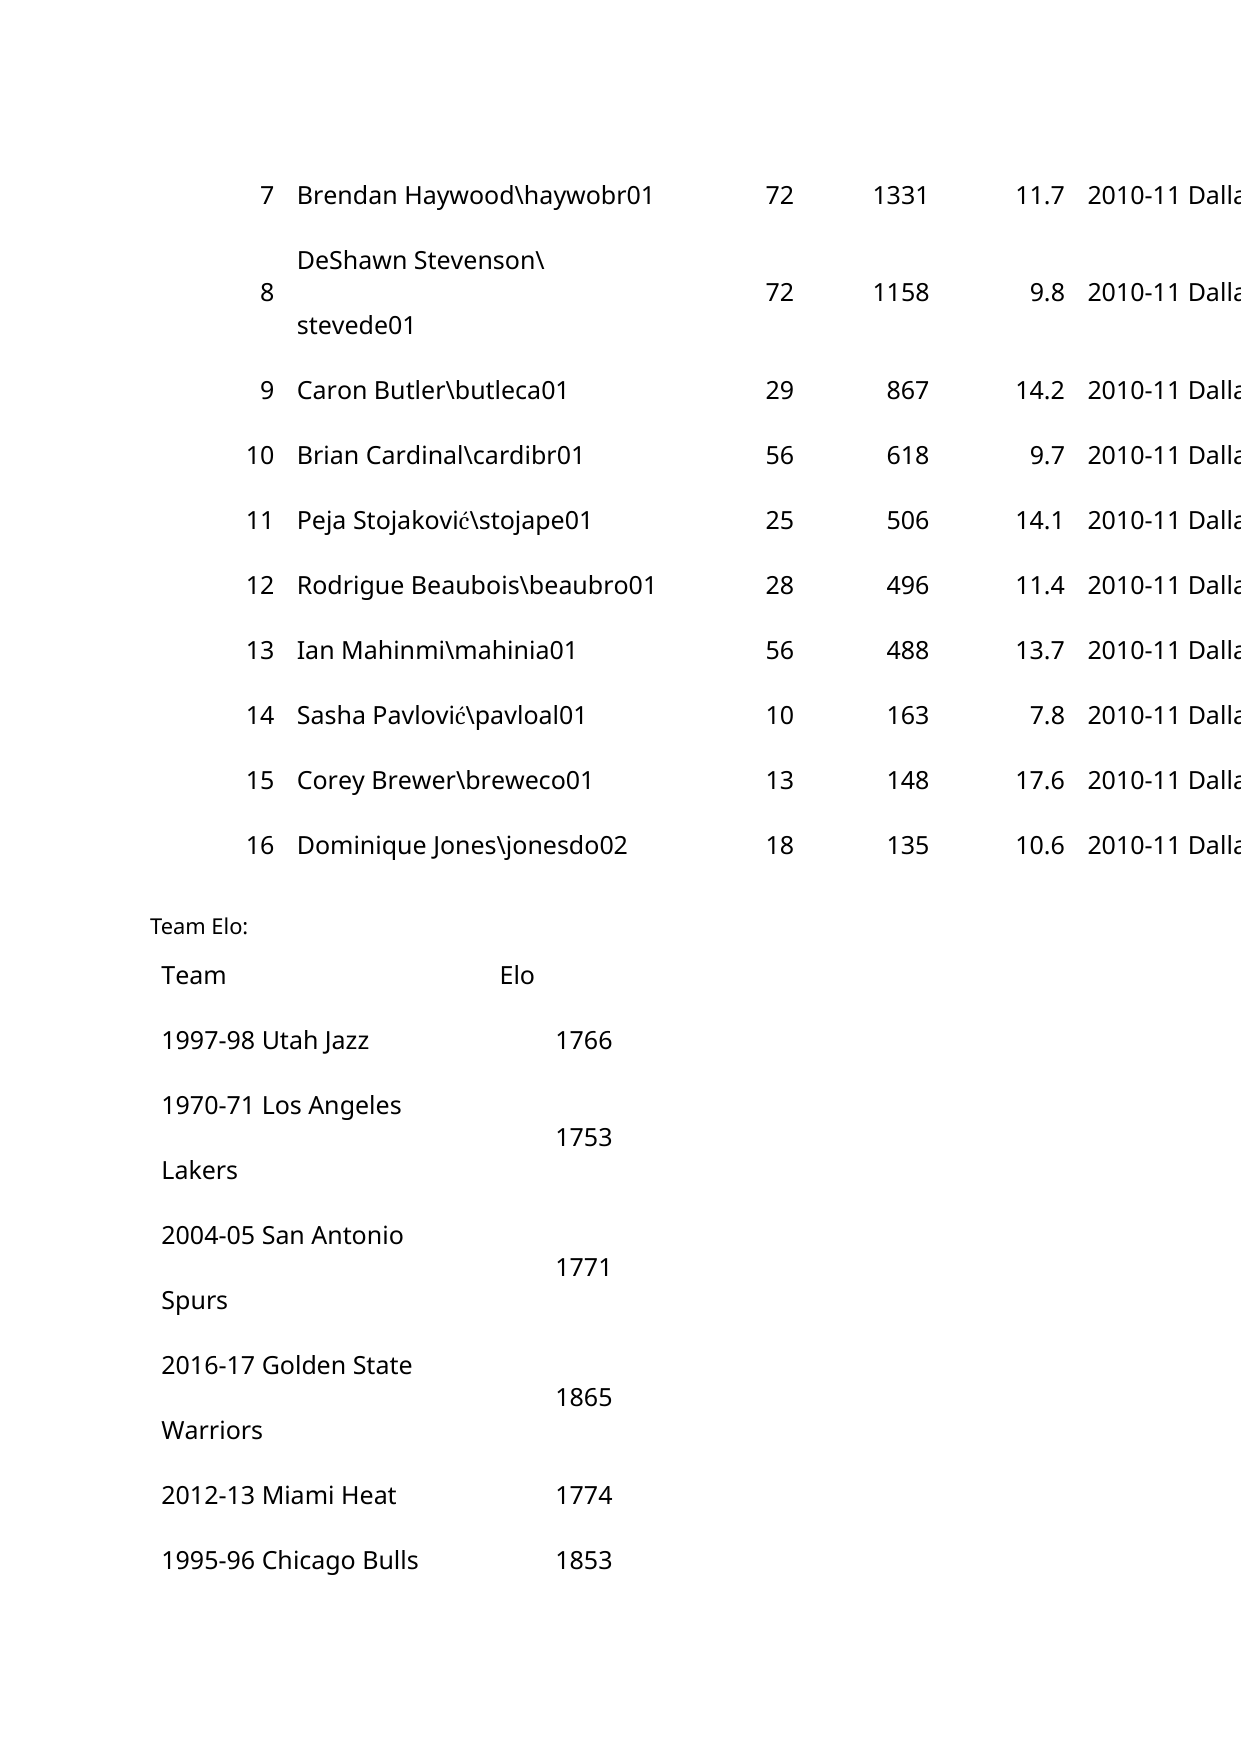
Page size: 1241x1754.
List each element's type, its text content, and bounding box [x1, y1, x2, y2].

table_cell Rodrigue Beaubois\beaubro01 [285, 552, 670, 617]
table_header Team [150, 942, 488, 1007]
table_cell 14.1 [941, 487, 1076, 552]
table_cell 11 [150, 487, 285, 552]
table_cell 867 [805, 357, 941, 422]
table_cell 2010-11 Dallas Mavericks [1076, 487, 1240, 552]
table_cell 9 [150, 357, 285, 422]
table_header Elo [488, 942, 623, 1007]
table_cell 18 [670, 812, 805, 877]
table_cell 488 [805, 617, 941, 682]
table_cell Brendan Haywood\haywobr01 [285, 162, 670, 227]
table_cell 2010-11 Dallas Mavericks [1076, 357, 1240, 422]
table_cell 2004-05 San Antonio Spurs [150, 1202, 488, 1332]
table_cell 496 [805, 552, 941, 617]
table_cell 12 [150, 552, 285, 617]
table_cell 7.8 [941, 682, 1076, 747]
text Team Elo: [150, 909, 1090, 942]
table_cell 72 [670, 227, 805, 357]
table_cell 2010-11 Dallas Mavericks [1076, 552, 1240, 617]
table_cell 2010-11 Dallas Mavericks [1076, 812, 1240, 877]
table_cell 9.8 [941, 227, 1076, 357]
table_cell Ian Mahinmi\mahinia01 [285, 617, 670, 682]
table_cell 72 [670, 162, 805, 227]
table_cell 1331 [805, 162, 941, 227]
table_cell 2010-11 Dallas Mavericks [1076, 747, 1240, 812]
table_cell 1853 [488, 1527, 623, 1592]
table_cell 10 [150, 422, 285, 487]
table_cell 1970-71 Los Angeles Lakers [150, 1072, 488, 1202]
table_cell Peja Stojaković\stojape01 [285, 487, 670, 552]
table_cell 2012-13 Miami Heat [150, 1462, 488, 1527]
table_cell 148 [805, 747, 941, 812]
table_cell Brian Cardinal\cardibr01 [285, 422, 670, 487]
table_cell 2010-11 Dallas Mavericks [1076, 617, 1240, 682]
table_cell 8 [150, 227, 285, 357]
table_cell 2010-11 Dallas Mavericks [1076, 227, 1240, 357]
table_cell 1771 [488, 1202, 623, 1332]
table_cell 1766 [488, 1007, 623, 1072]
table_cell 14.2 [941, 357, 1076, 422]
table_cell 1995-96 Chicago Bulls [150, 1527, 488, 1592]
table_cell 9.7 [941, 422, 1076, 487]
table_cell 1997-98 Utah Jazz [150, 1007, 488, 1072]
table_cell 56 [670, 617, 805, 682]
table_cell 1753 [488, 1072, 623, 1202]
table_cell 16 [150, 812, 285, 877]
table_cell 13 [150, 617, 285, 682]
table_cell 2016-17 Golden State Warriors [150, 1332, 488, 1462]
table_cell 163 [805, 682, 941, 747]
table_cell Corey Brewer\breweco01 [285, 747, 670, 812]
table_cell 25 [670, 487, 805, 552]
table_cell 28 [670, 552, 805, 617]
table_cell 13 [670, 747, 805, 812]
table_cell 17.6 [941, 747, 1076, 812]
table_cell 56 [670, 422, 805, 487]
table_cell 135 [805, 812, 941, 877]
table_cell 14 [150, 682, 285, 747]
table_cell 1158 [805, 227, 941, 357]
table_cell 10 [670, 682, 805, 747]
table_cell 11.7 [941, 162, 1076, 227]
table_cell DeShawn Stevenson\stevede01 [285, 227, 670, 357]
table_cell Dominique Jones\jonesdo02 [285, 812, 670, 877]
table_cell 10.6 [941, 812, 1076, 877]
table_cell 2010-11 Dallas Mavericks [1076, 682, 1240, 747]
table_cell 29 [670, 357, 805, 422]
table_cell 15 [150, 747, 285, 812]
table_cell 11.4 [941, 552, 1076, 617]
table_cell Caron Butler\butleca01 [285, 357, 670, 422]
table_cell 506 [805, 487, 941, 552]
table_cell 1774 [488, 1462, 623, 1527]
table_cell 7 [150, 162, 285, 227]
table_cell 2010-11 Dallas Mavericks [1076, 422, 1240, 487]
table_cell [1076, 162, 1240, 227]
table_cell 13.7 [941, 617, 1076, 682]
table_cell 1865 [488, 1332, 623, 1462]
table_cell 618 [805, 422, 941, 487]
table_cell Sasha Pavlović\pavloal01 [285, 682, 670, 747]
